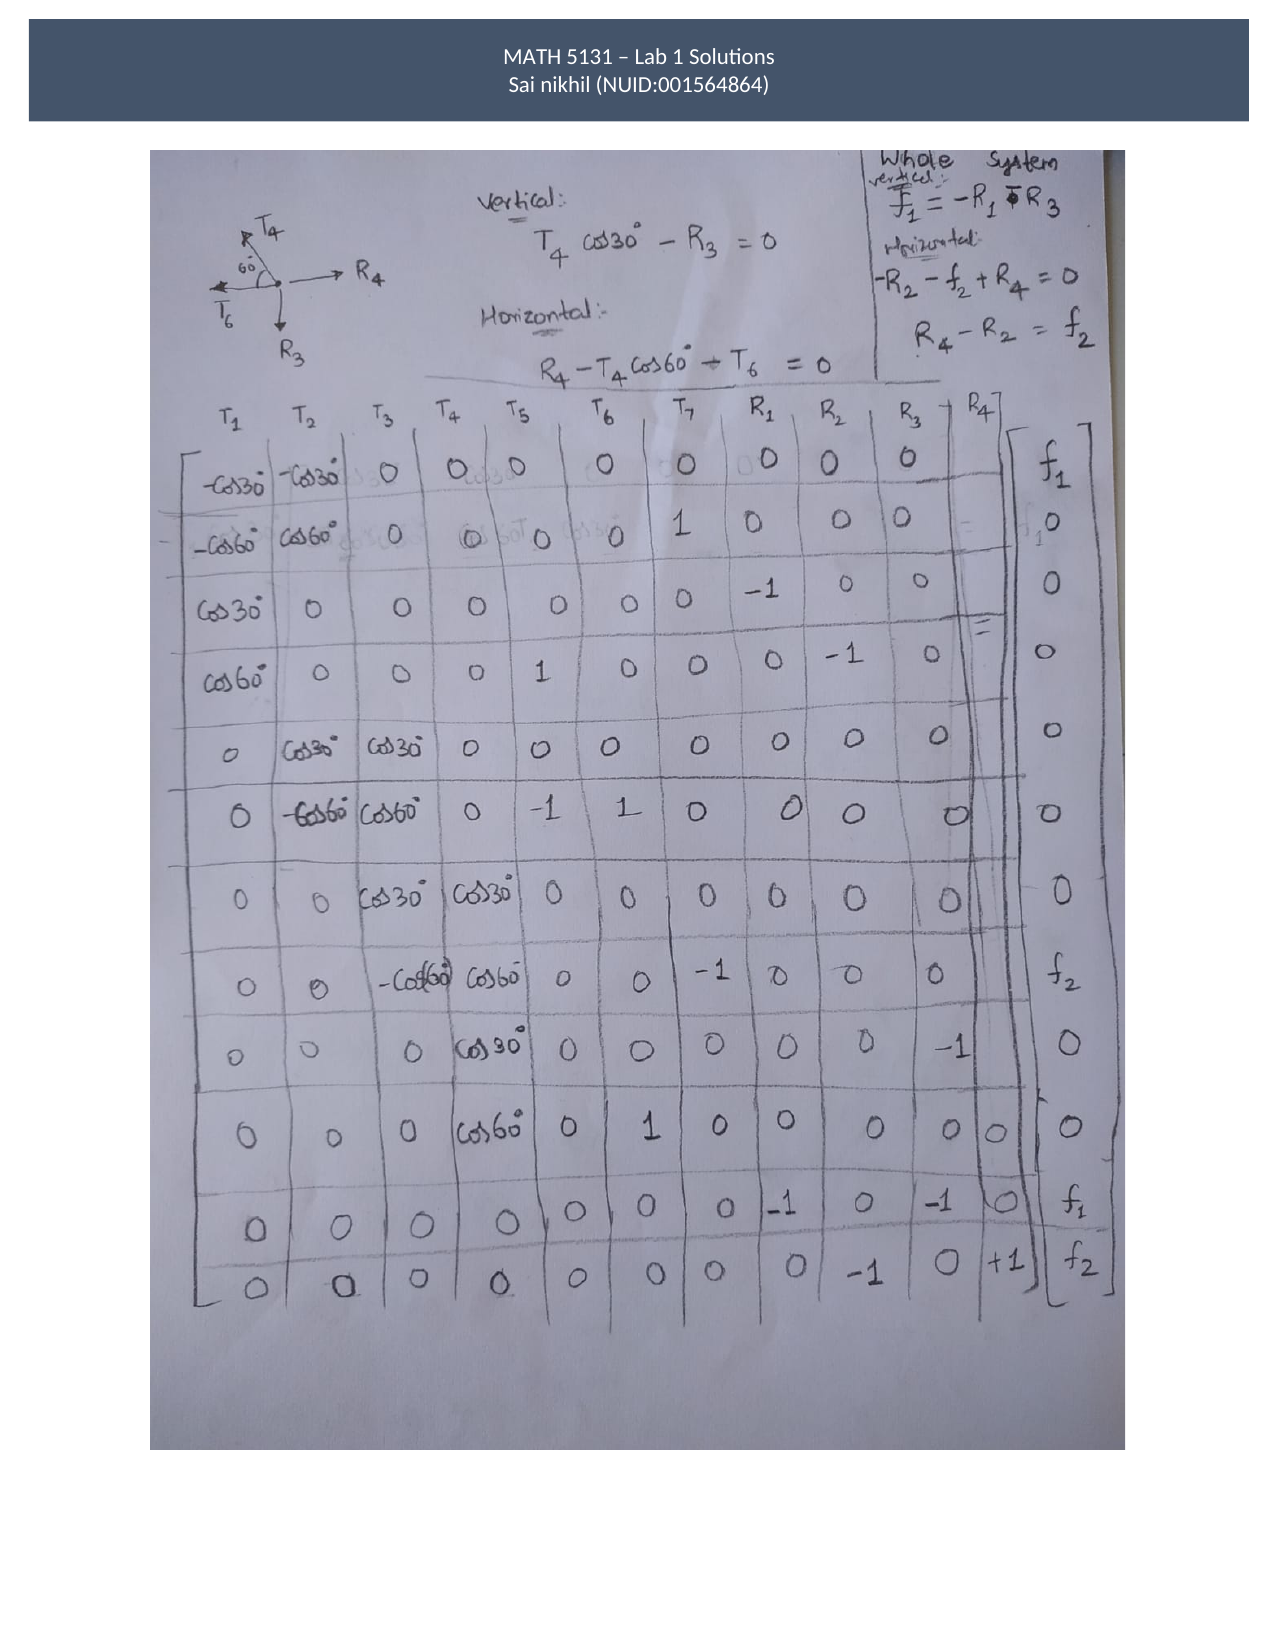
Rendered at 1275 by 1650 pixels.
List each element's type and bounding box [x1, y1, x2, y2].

picture [150, 150, 1125, 1450]
